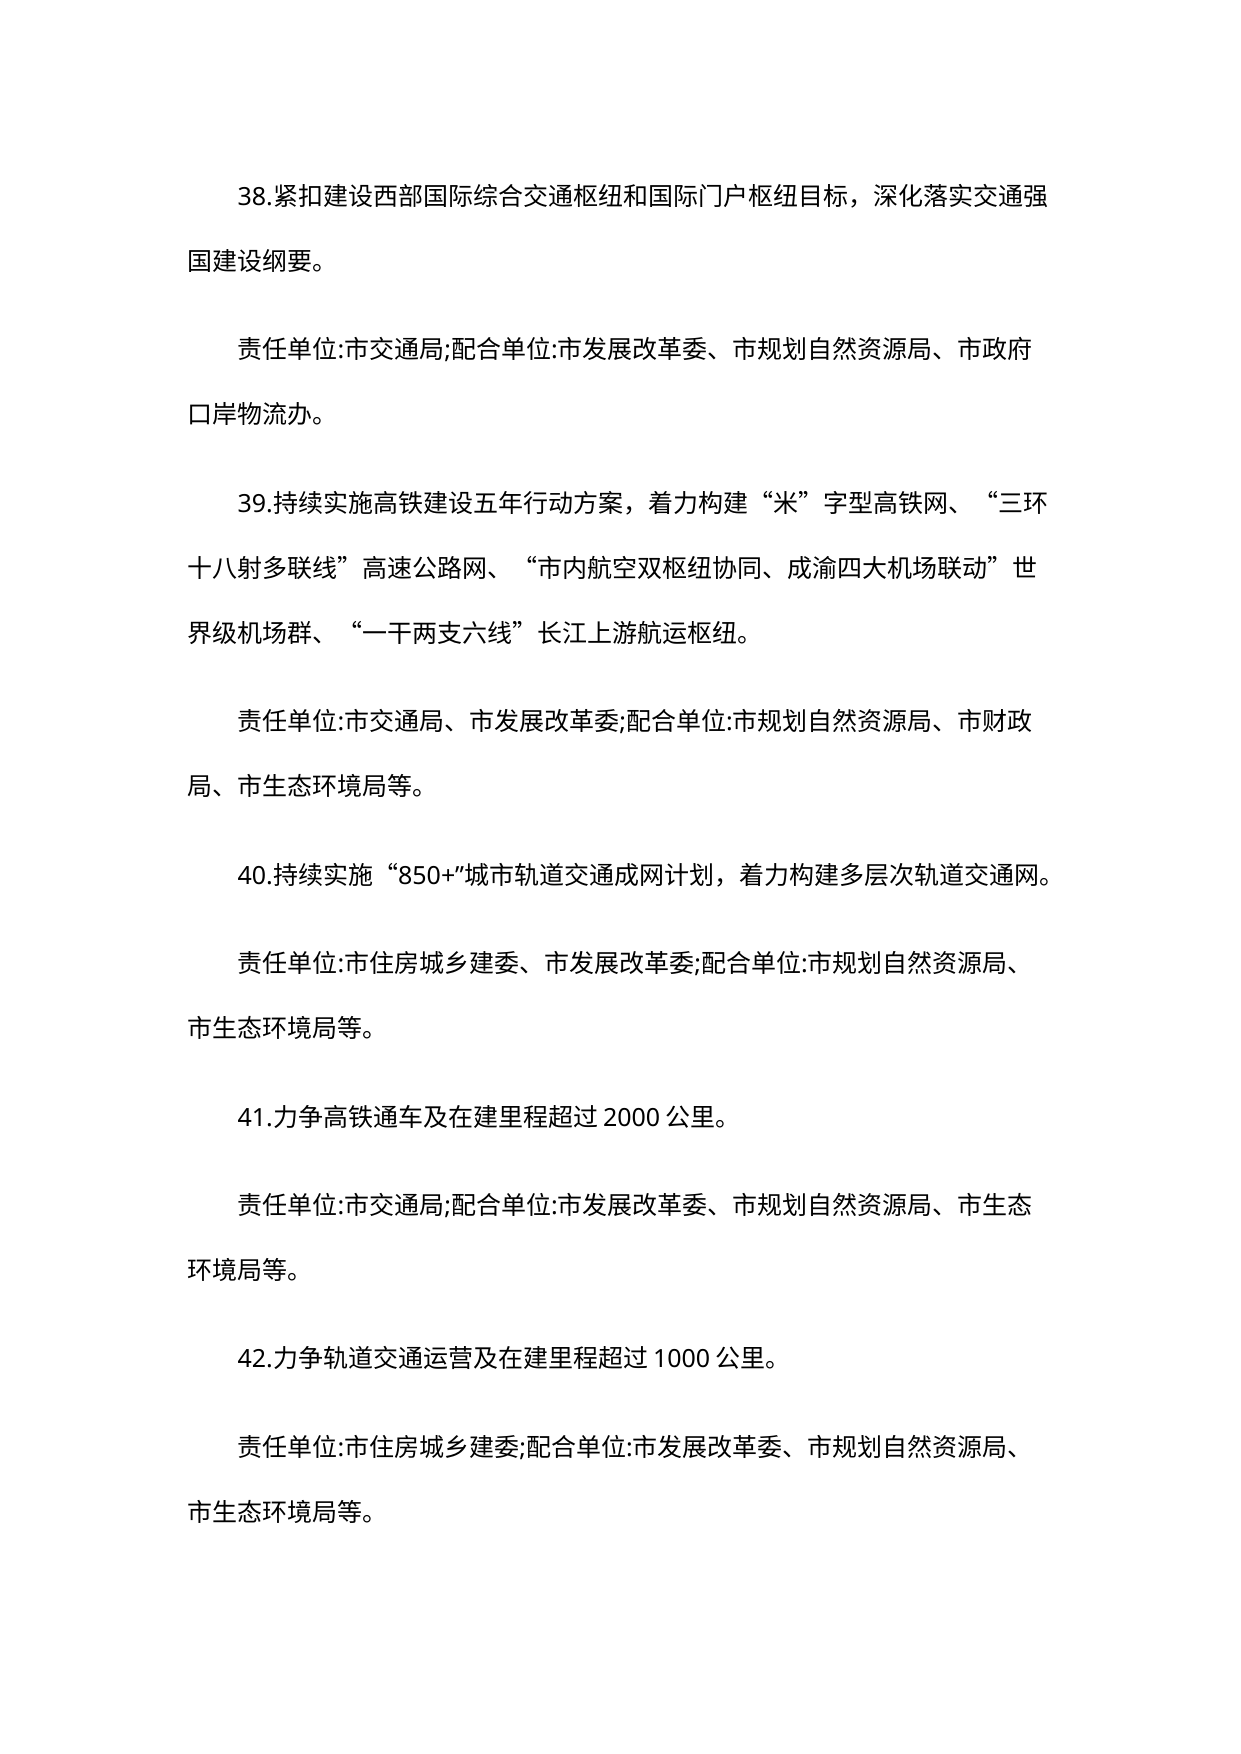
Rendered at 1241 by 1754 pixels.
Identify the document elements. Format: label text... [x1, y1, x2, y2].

text 责任单位:市交通局;配合单位:市发展改革委、市规划自然资源局、市政府口岸物流办。 [187, 315, 1053, 445]
text 38.紧扣建设西部国际综合交通枢纽和国际门户枢纽目标，深化落实交通强国建设纲要。 [187, 162, 1053, 292]
text 责任单位:市住房城乡建委、市发展改革委;配合单位:市规划自然资源局、市生态环境局等。 [187, 929, 1053, 1059]
text 责任单位:市住房城乡建委;配合单位:市发展改革委、市规划自然资源局、市生态环境局等。 [187, 1413, 1053, 1543]
text 39.持续实施高铁建设五年行动方案，着力构建“米”字型高铁网、“三环十八射多联线”高速公路网、“市内航空双枢纽协同、成渝四大机场联动”世界级机场群、“一干两支六线”长江上游航运枢纽。 [187, 469, 1053, 664]
text 41.力争高铁通车及在建里程超过2000公里。 [187, 1083, 1053, 1148]
text 责任单位:市交通局;配合单位:市发展改革委、市规划自然资源局、市生态环境局等。 [187, 1171, 1053, 1301]
text 40.持续实施“850+”城市轨道交通成网计划，着力构建多层次轨道交通网。 [187, 841, 1053, 906]
text 42.力争轨道交通运营及在建里程超过1000公里。 [187, 1324, 1053, 1389]
text 责任单位:市交通局、市发展改革委;配合单位:市规划自然资源局、市财政局、市生态环境局等。 [187, 687, 1053, 817]
